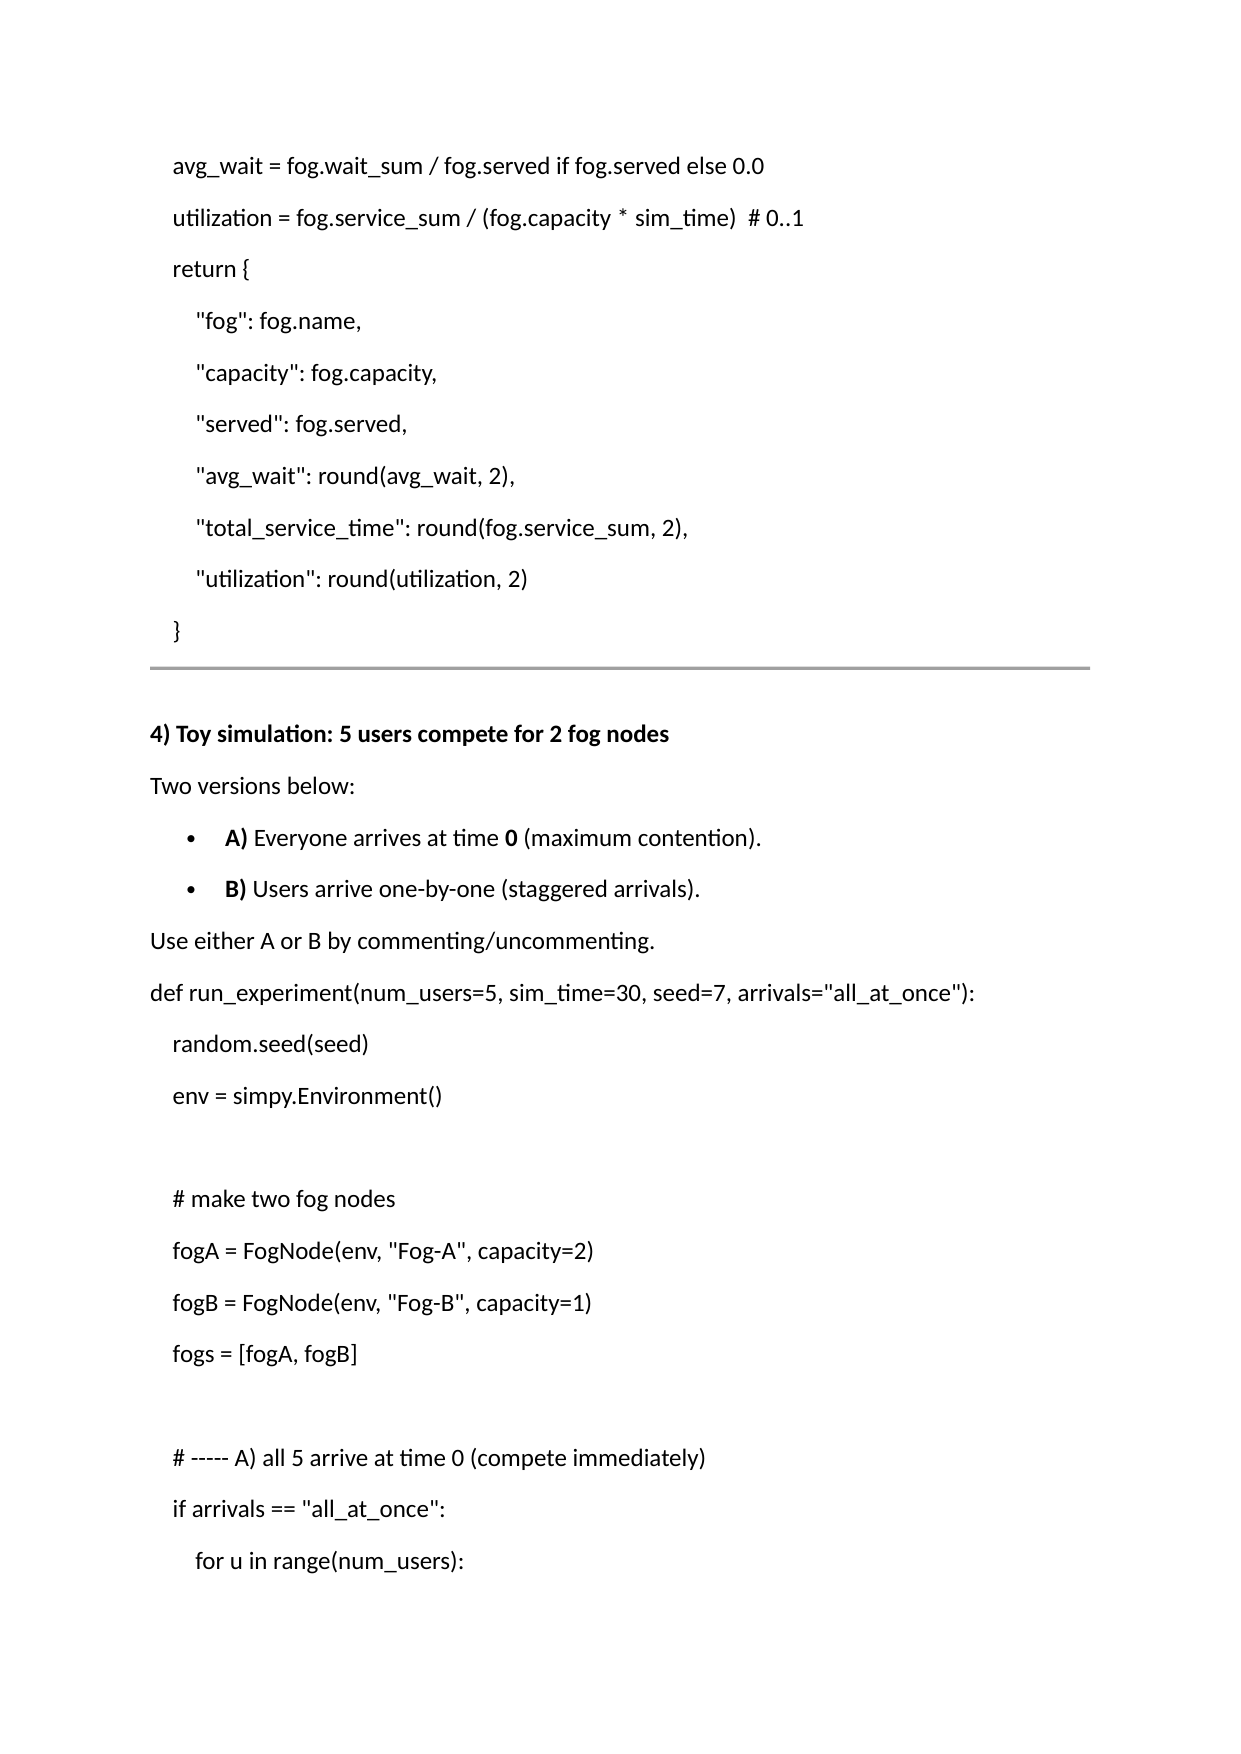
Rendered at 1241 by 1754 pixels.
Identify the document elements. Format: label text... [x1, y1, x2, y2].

text "utilization": round(utilization, 2) [150, 563, 1090, 594]
text "capacity": fog.capacity, [150, 357, 1090, 387]
text for u in range(num_users): [150, 1545, 1090, 1576]
text random.seed(seed) [150, 1028, 1090, 1059]
text fogB = FogNode(env, "Fog-B", capacity=1) [150, 1287, 1090, 1317]
text # ----- A) all 5 arrive at time 0 (compete immediately) [150, 1442, 1090, 1472]
text utilization = fog.service_sum / (fog.capacity * sim_time) # 0..1 [150, 202, 1090, 232]
text "served": fog.served, [150, 408, 1090, 439]
text fogA = FogNode(env, "Fog-A", capacity=2) [150, 1235, 1090, 1266]
text # make two fog nodes [150, 1183, 1090, 1214]
text } [150, 615, 1090, 646]
text "total_service_time": round(fog.service_sum, 2), [150, 512, 1090, 542]
text return { [150, 253, 1090, 284]
text if arrivals == "all_at_once": [150, 1493, 1090, 1524]
text fogs = [fogA, fogB] [150, 1338, 1090, 1369]
text "avg_wait": round(avg_wait, 2), [150, 460, 1090, 491]
text def run_experiment(num_users=5, sim_time=30, seed=7, arrivals="all_at_once"): [150, 977, 1090, 1007]
text 4) Toy simulation: 5 users compete for 2 fog nodes [150, 718, 1090, 749]
text Two versions below: [150, 770, 1090, 801]
list B) Users arrive one-by-one (staggered arrivals). [187, 873, 1090, 904]
text "fog": fog.name, [150, 305, 1090, 336]
text avg_wait = fog.wait_sum / fog.served if fog.served else 0.0 [150, 150, 1090, 181]
text env = simpy.Environment() [150, 1080, 1090, 1111]
list A) Everyone arrives at time 0 (maximum contention). [187, 822, 1090, 852]
text Use either A or B by commenting/uncommenting. [150, 925, 1090, 956]
